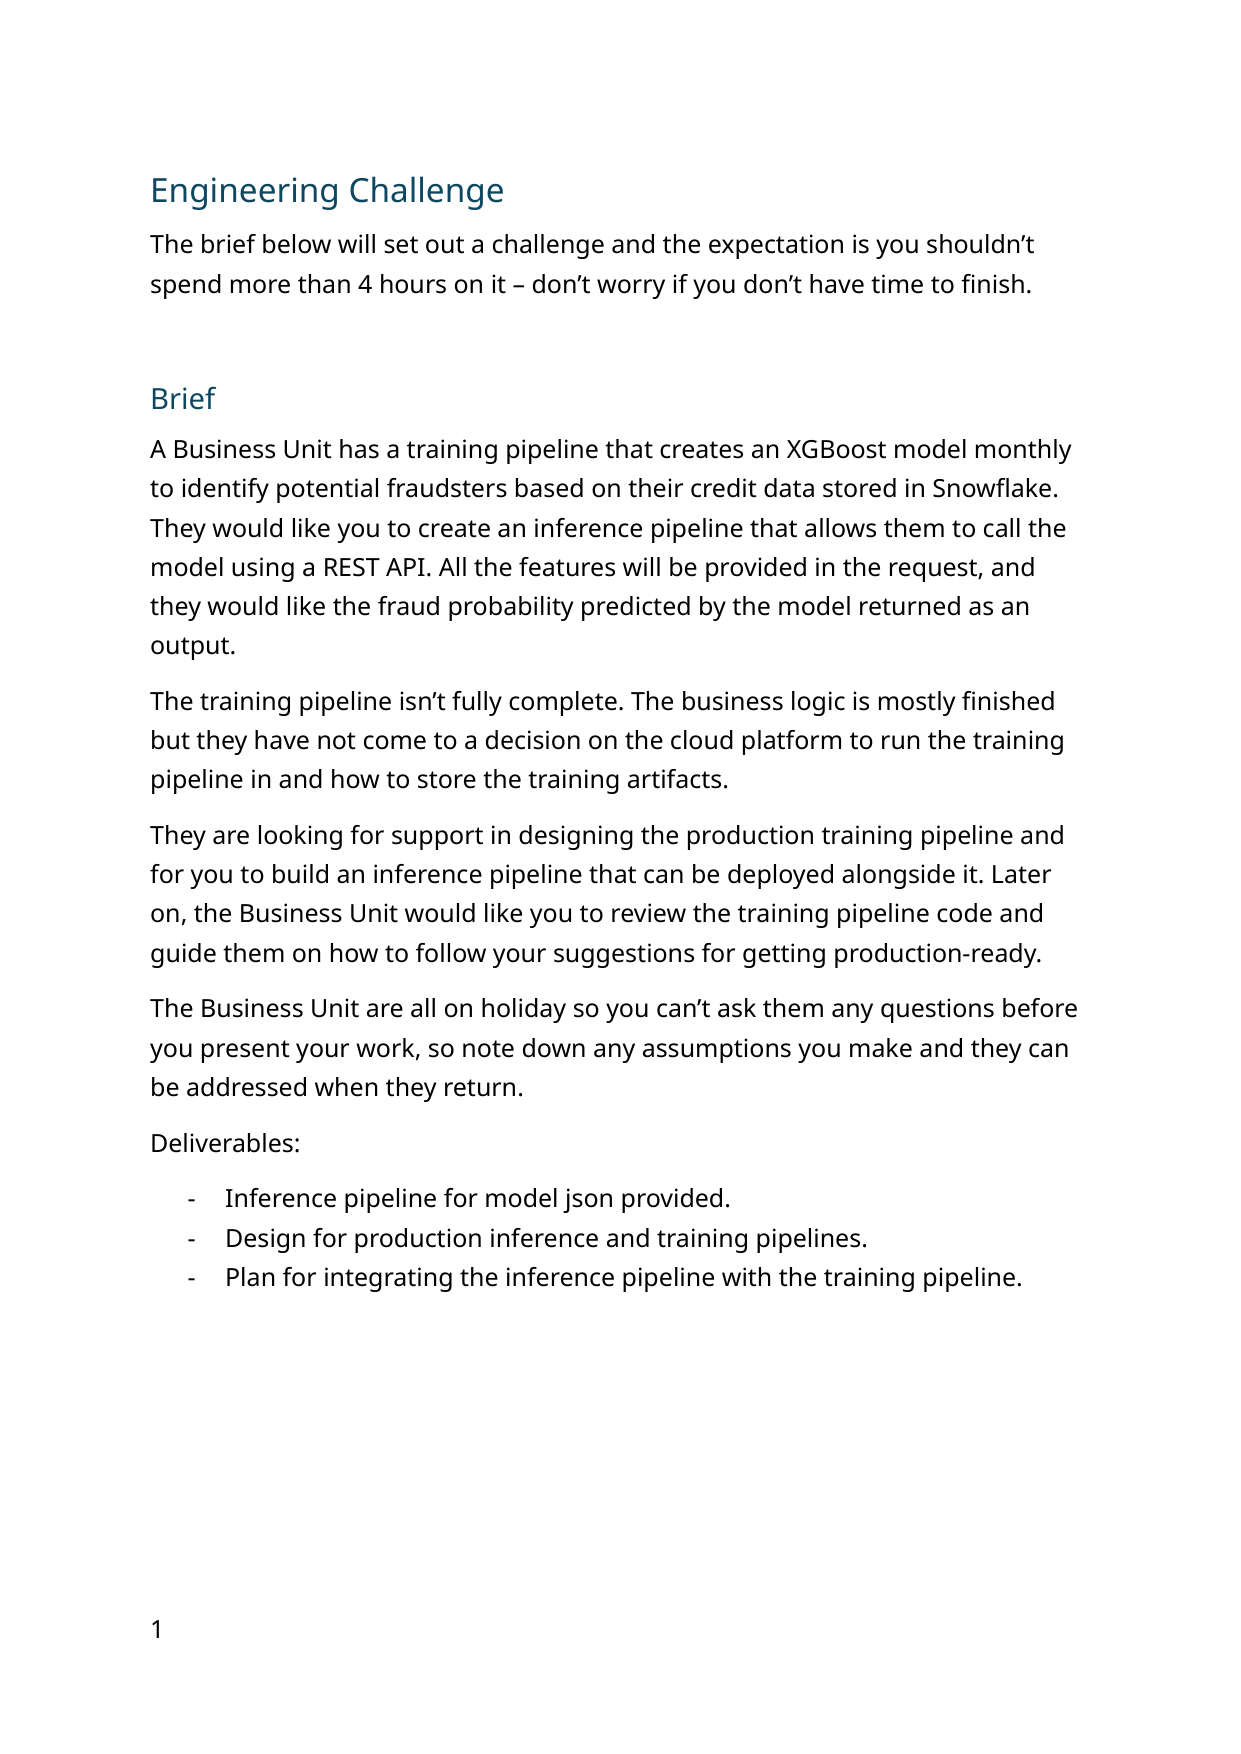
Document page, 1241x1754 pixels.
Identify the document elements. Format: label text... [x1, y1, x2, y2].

list Inference pipeline for model json provided. [187, 1181, 1090, 1215]
text The brief below will set out a challenge and the expectation is you shouldn’t spend more than 4 hours on it – don’t worry if you don’t have time to finish. [150, 227, 1090, 300]
text The Business Unit are all on holiday so you can’t ask them any questions before you present your work, so note down any assumptions you make and they can be addressed when they return. [150, 991, 1090, 1103]
subtitle Brief [150, 378, 1090, 418]
subtitle Engineering Challenge [150, 167, 1090, 212]
text Deliverables: [150, 1125, 1090, 1159]
list Design for production inference and training pipelines. [187, 1220, 1090, 1254]
list Plan for integrating the inference pipeline with the training pipeline. [187, 1259, 1090, 1293]
text A Business Unit has a training pipeline that creates an XGBoost model monthly to identify potential fraudsters based on their credit data stored in Snowflake. They would like you to create an inference pipeline that allows them to call the model using a REST API. All the features will be provided in the request, and they would like the fraud probability predicted by the model returned as an output. [150, 432, 1090, 662]
text They are looking for support in designing the production training pipeline and for you to build an inference pipeline that can be deployed alongside it. Later on, the Business Unit would like you to review the training pipeline code and guide them on how to follow your suggestions for getting production-ready. [150, 818, 1090, 969]
text The training pipeline isn’t fully complete. The business logic is mostly finished but they have not come to a decision on the cloud platform to run the training pipeline in and how to store the training artifacts. [150, 684, 1090, 796]
